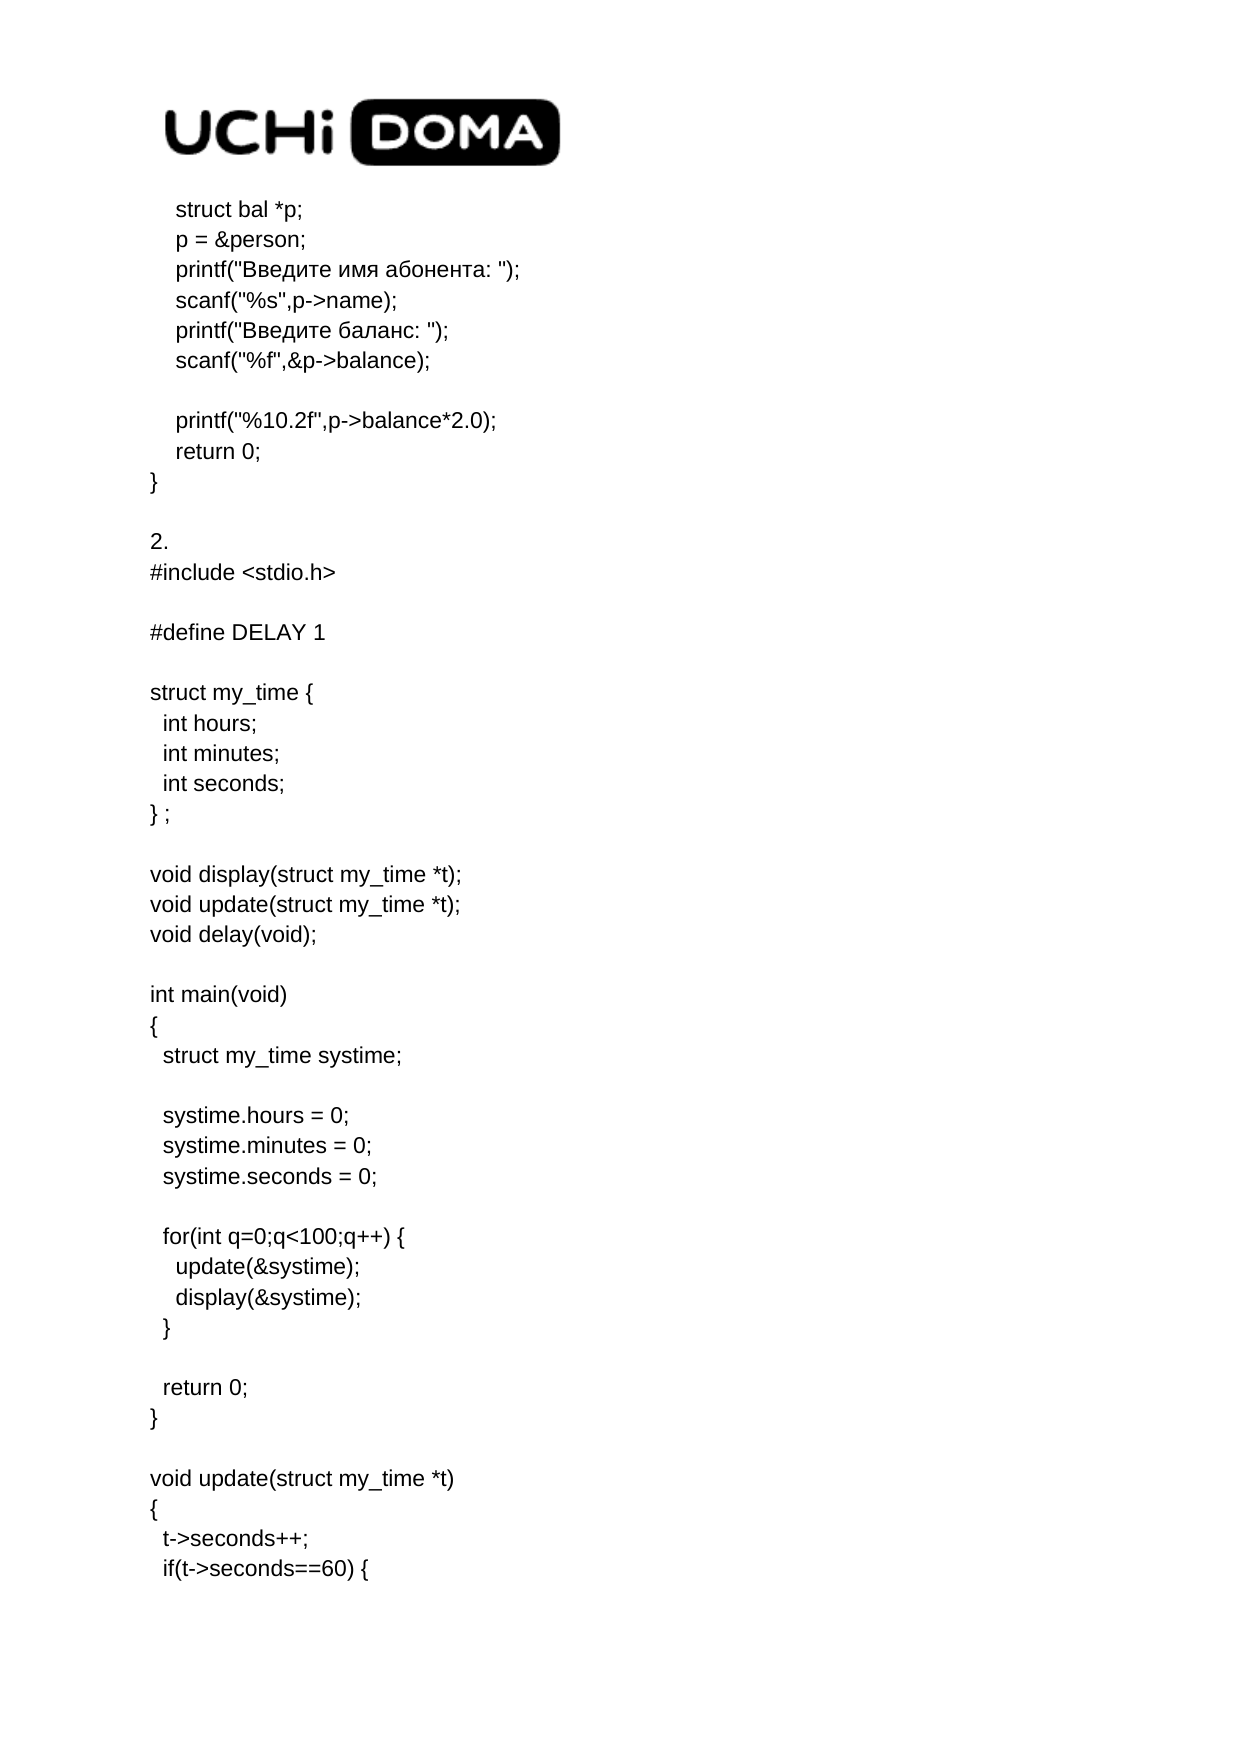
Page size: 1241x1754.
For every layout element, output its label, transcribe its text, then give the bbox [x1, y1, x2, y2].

text printf("%10.2f",p->balance*2.0); [150, 407, 1090, 434]
text for(int q=0;q<100;q++) { [150, 1223, 1090, 1249]
text { [150, 1495, 1090, 1521]
text #define DELAY 1 [150, 619, 1090, 645]
text int hours; [150, 709, 1090, 736]
text return 0; [150, 438, 1090, 464]
text int main(void) [150, 981, 1090, 1008]
text int seconds; [150, 770, 1090, 796]
text } [150, 1314, 1090, 1340]
text if(t->seconds==60) { [150, 1555, 1090, 1582]
text systime.minutes = 0; [150, 1132, 1090, 1159]
text printf("Введите баланс: "); [150, 317, 1090, 343]
text update(&systime); [150, 1253, 1090, 1280]
text } [150, 1404, 1090, 1431]
text struct my_time systime; [150, 1042, 1090, 1068]
text struct my_time { [150, 679, 1090, 706]
text void delay(void); [150, 921, 1090, 947]
text t->seconds++; [150, 1525, 1090, 1552]
text display(&systime); [150, 1283, 1090, 1310]
text return 0; [150, 1374, 1090, 1401]
text } [150, 468, 1090, 494]
text scanf("%s",p->name); [150, 287, 1090, 313]
text scanf("%f",&p->balance); [150, 347, 1090, 373]
text void update(struct my_time *t); [150, 891, 1090, 917]
text int minutes; [150, 740, 1090, 766]
text struct bal *p; [150, 196, 1090, 222]
text systime.hours = 0; [150, 1102, 1090, 1129]
text #include <stdio.h> [150, 558, 1090, 585]
text { [150, 1012, 1090, 1038]
text systime.seconds = 0; [150, 1163, 1090, 1189]
text void display(struct my_time *t); [150, 861, 1090, 887]
picture [150, 75, 579, 193]
text void update(struct my_time *t) [150, 1465, 1090, 1491]
text } ; [150, 800, 1090, 827]
text 2. [150, 528, 1090, 555]
text printf("Введите имя абонента: "); [150, 256, 1090, 283]
text p = &person; [150, 226, 1090, 253]
